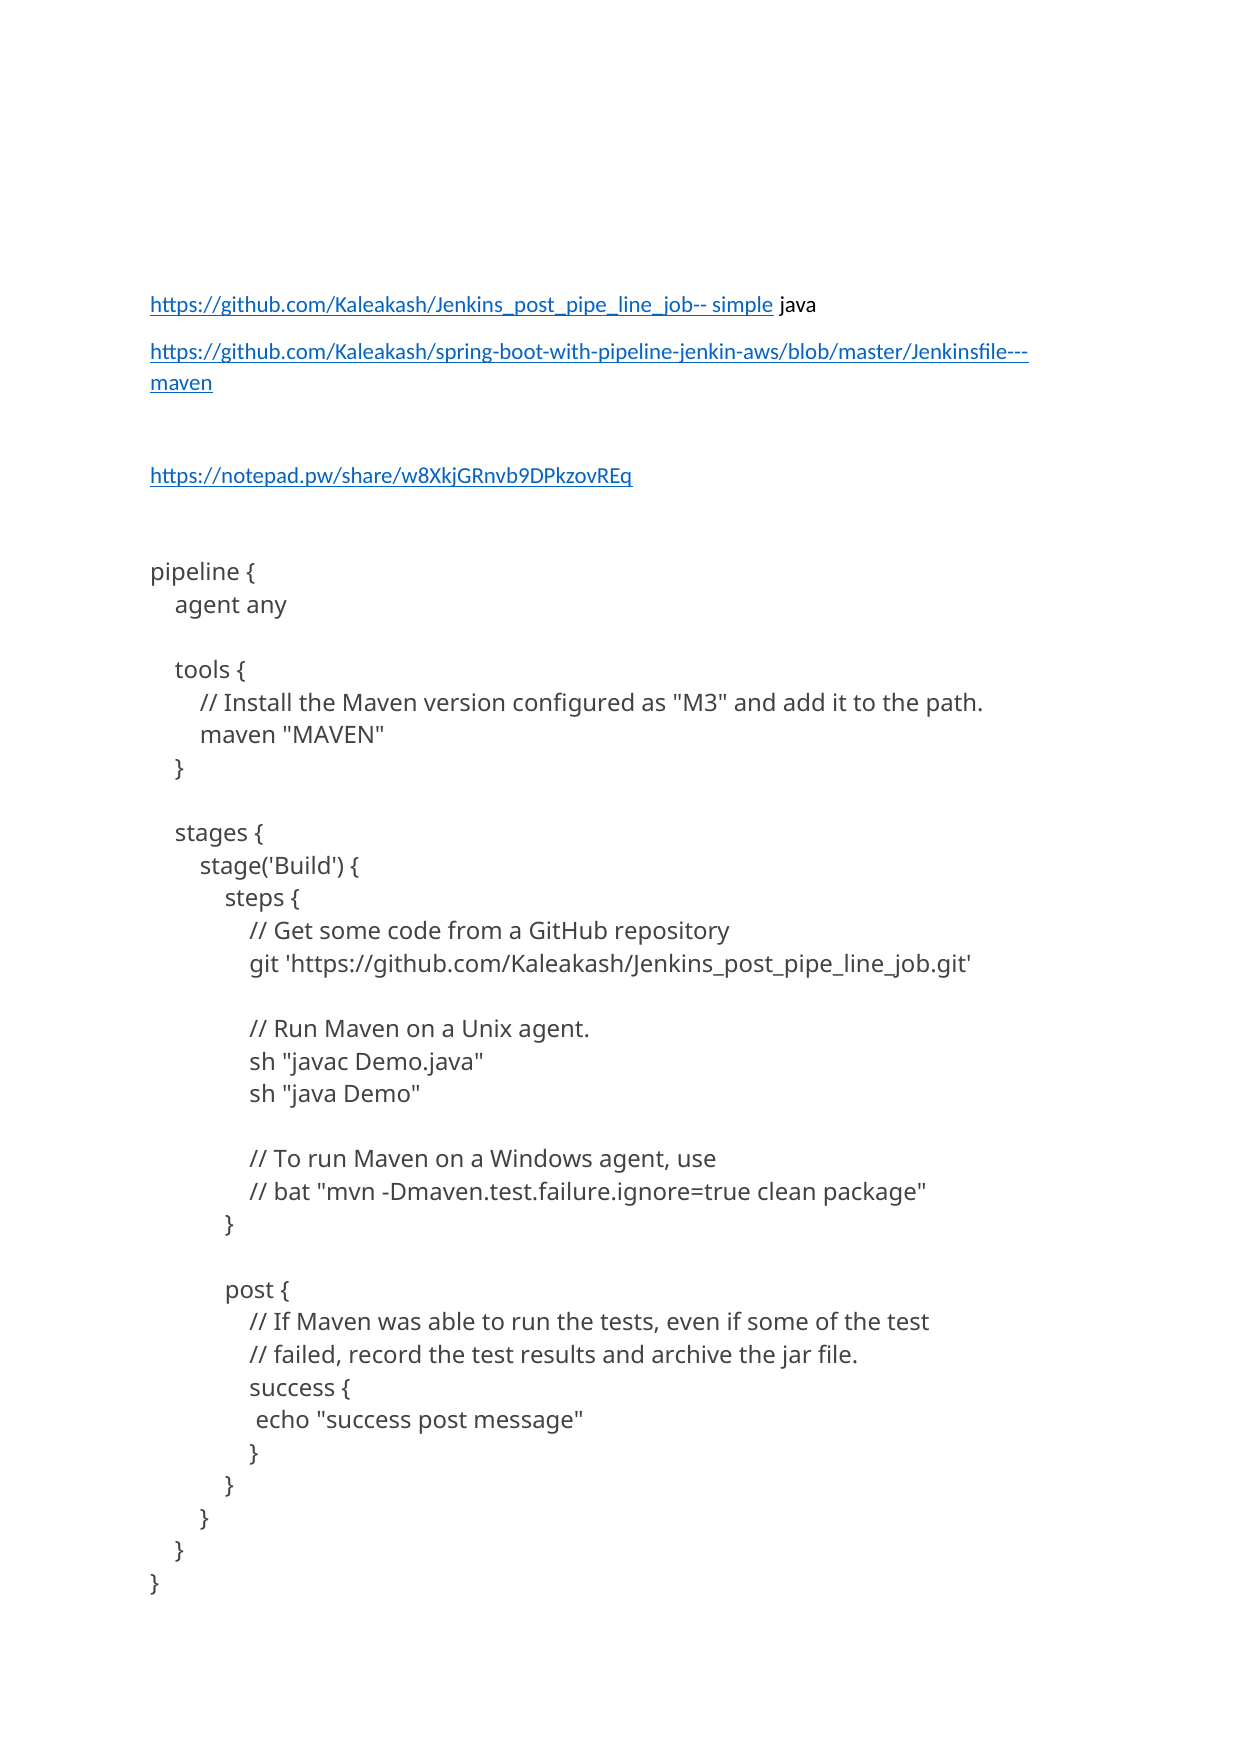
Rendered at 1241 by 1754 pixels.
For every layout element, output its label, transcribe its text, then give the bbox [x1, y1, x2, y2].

text git 'https://github.com/Kaleakash/Jenkins_post_pipe_line_job.git' [150, 946, 1090, 979]
text // failed, record the test results and archive the jar file. [150, 1338, 1090, 1370]
text stage('Build') { [150, 849, 1090, 881]
text } [150, 1207, 1090, 1240]
text // Get some code from a GitHub repository [150, 914, 1090, 946]
text stages { [150, 816, 1090, 849]
text agent any [150, 588, 1090, 620]
text https://notepad.pw/share/w8XkjGRnvb9DPkzovREq [150, 461, 1090, 489]
text } [150, 1436, 1090, 1468]
text // To run Maven on a Windows agent, use [150, 1142, 1090, 1175]
text steps { [150, 881, 1090, 914]
text pipeline { [150, 555, 1090, 588]
text tools { [150, 653, 1090, 686]
text post { [150, 1272, 1090, 1305]
text } [150, 1501, 1090, 1533]
text echo "success post message" [150, 1403, 1090, 1436]
text https://github.com/Kaleakash/Jenkins_post_pipe_line_job-- simple java [150, 291, 1090, 319]
text // bat "mvn -Dmaven.test.failure.ignore=true clean package" [150, 1175, 1090, 1207]
text success { [150, 1370, 1090, 1403]
text } [150, 1533, 1090, 1566]
text // If Maven was able to run the tests, even if some of the test [150, 1305, 1090, 1338]
text } [150, 1468, 1090, 1501]
text sh "java Demo" [150, 1077, 1090, 1109]
text } [150, 751, 1090, 783]
text maven "MAVEN" [150, 718, 1090, 751]
text sh "javac Demo.java" [150, 1044, 1090, 1077]
text // Run Maven on a Unix agent. [150, 1012, 1090, 1044]
text // Install the Maven version configured as "M3" and add it to the path. [150, 686, 1090, 718]
text https://github.com/Kaleakash/spring-boot-with-pipeline-jenkin-aws/blob/master/Jenkinsfile---maven [150, 337, 1090, 396]
text } [150, 1566, 1090, 1598]
